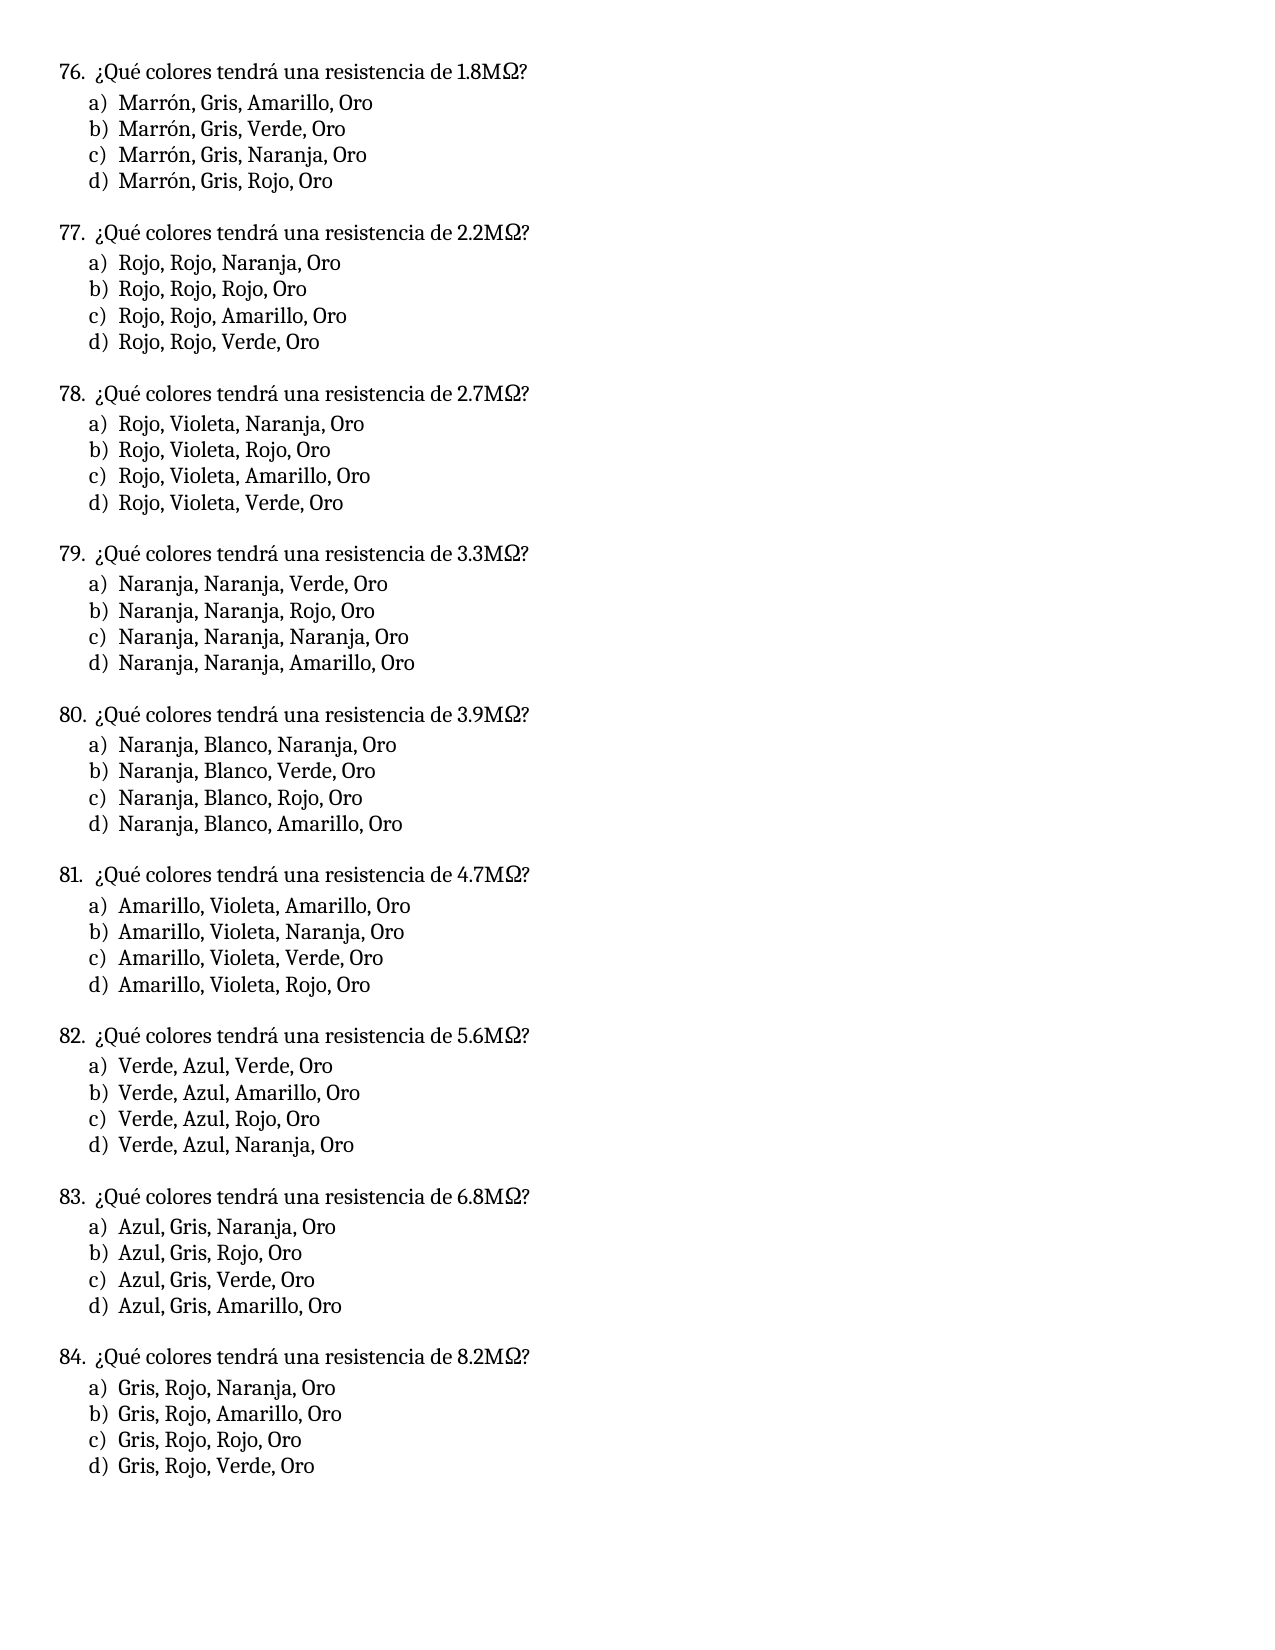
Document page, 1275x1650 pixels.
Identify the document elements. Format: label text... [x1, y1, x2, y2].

text c) Gris, Rojo, Rojo, Oro [89, 1427, 600, 1453]
text d) Marrón, Gris, Rojo, Oro [89, 168, 600, 195]
list ¿Qué colores tendrá una resistencia de 2.7MΩ? [59, 380, 600, 407]
list ¿Qué colores tendrá una resistencia de 5.6MΩ? [59, 1023, 600, 1049]
text c) Marrón, Gris, Naranja, Oro [89, 142, 600, 168]
text a) Naranja, Blanco, Naranja, Oro [89, 732, 600, 758]
text b) Gris, Rojo, Amarillo, Oro [89, 1401, 600, 1427]
text c) Verde, Azul, Rojo, Oro [89, 1106, 600, 1132]
list ¿Qué colores tendrá una resistencia de 1.8MΩ? [59, 59, 600, 85]
text d) Naranja, Blanco, Amarillo, Oro [89, 811, 600, 837]
text a) Rojo, Violeta, Naranja, Oro [89, 411, 600, 437]
text c) Naranja, Naranja, Naranja, Oro [89, 624, 600, 650]
text d) Verde, Azul, Naranja, Oro [89, 1132, 600, 1158]
list ¿Qué colores tendrá una resistencia de 4.7MΩ? [59, 862, 600, 888]
list ¿Qué colores tendrá una resistencia de 2.2MΩ? [59, 220, 600, 246]
text b) Marrón, Gris, Verde, Oro [89, 116, 600, 142]
text a) Amarillo, Violeta, Amarillo, Oro [89, 892, 600, 919]
text d) Naranja, Naranja, Amarillo, Oro [89, 650, 600, 677]
text b) Rojo, Rojo, Rojo, Oro [89, 276, 600, 303]
list ¿Qué colores tendrá una resistencia de 8.2MΩ? [59, 1344, 600, 1370]
text a) Marrón, Gris, Amarillo, Oro [89, 89, 600, 116]
text a) Rojo, Rojo, Naranja, Oro [89, 250, 600, 276]
text d) Rojo, Violeta, Verde, Oro [89, 489, 600, 516]
text a) Azul, Gris, Naranja, Oro [89, 1214, 600, 1240]
text a) Verde, Azul, Verde, Oro [89, 1053, 600, 1079]
text a) Gris, Rojo, Naranja, Oro [89, 1374, 600, 1401]
text b) Amarillo, Violeta, Naranja, Oro [89, 919, 600, 945]
text b) Rojo, Violeta, Rojo, Oro [89, 437, 600, 463]
text b) Azul, Gris, Rojo, Oro [89, 1240, 600, 1266]
text b) Naranja, Blanco, Verde, Oro [89, 758, 600, 784]
text c) Rojo, Rojo, Amarillo, Oro [89, 303, 600, 329]
text d) Gris, Rojo, Verde, Oro [89, 1453, 600, 1480]
list ¿Qué colores tendrá una resistencia de 3.9MΩ? [59, 702, 600, 728]
text d) Amarillo, Violeta, Rojo, Oro [89, 971, 600, 998]
text d) Rojo, Rojo, Verde, Oro [89, 329, 600, 355]
text d) Azul, Gris, Amarillo, Oro [89, 1293, 600, 1319]
text b) Naranja, Naranja, Rojo, Oro [89, 597, 600, 624]
text c) Azul, Gris, Verde, Oro [89, 1266, 600, 1293]
text c) Naranja, Blanco, Rojo, Oro [89, 784, 600, 811]
list ¿Qué colores tendrá una resistencia de 3.3MΩ? [59, 541, 600, 567]
text a) Naranja, Naranja, Verde, Oro [89, 571, 600, 597]
list ¿Qué colores tendrá una resistencia de 6.8MΩ? [59, 1183, 600, 1210]
text c) Rojo, Violeta, Amarillo, Oro [89, 463, 600, 489]
text b) Verde, Azul, Amarillo, Oro [89, 1079, 600, 1106]
text c) Amarillo, Violeta, Verde, Oro [89, 945, 600, 971]
